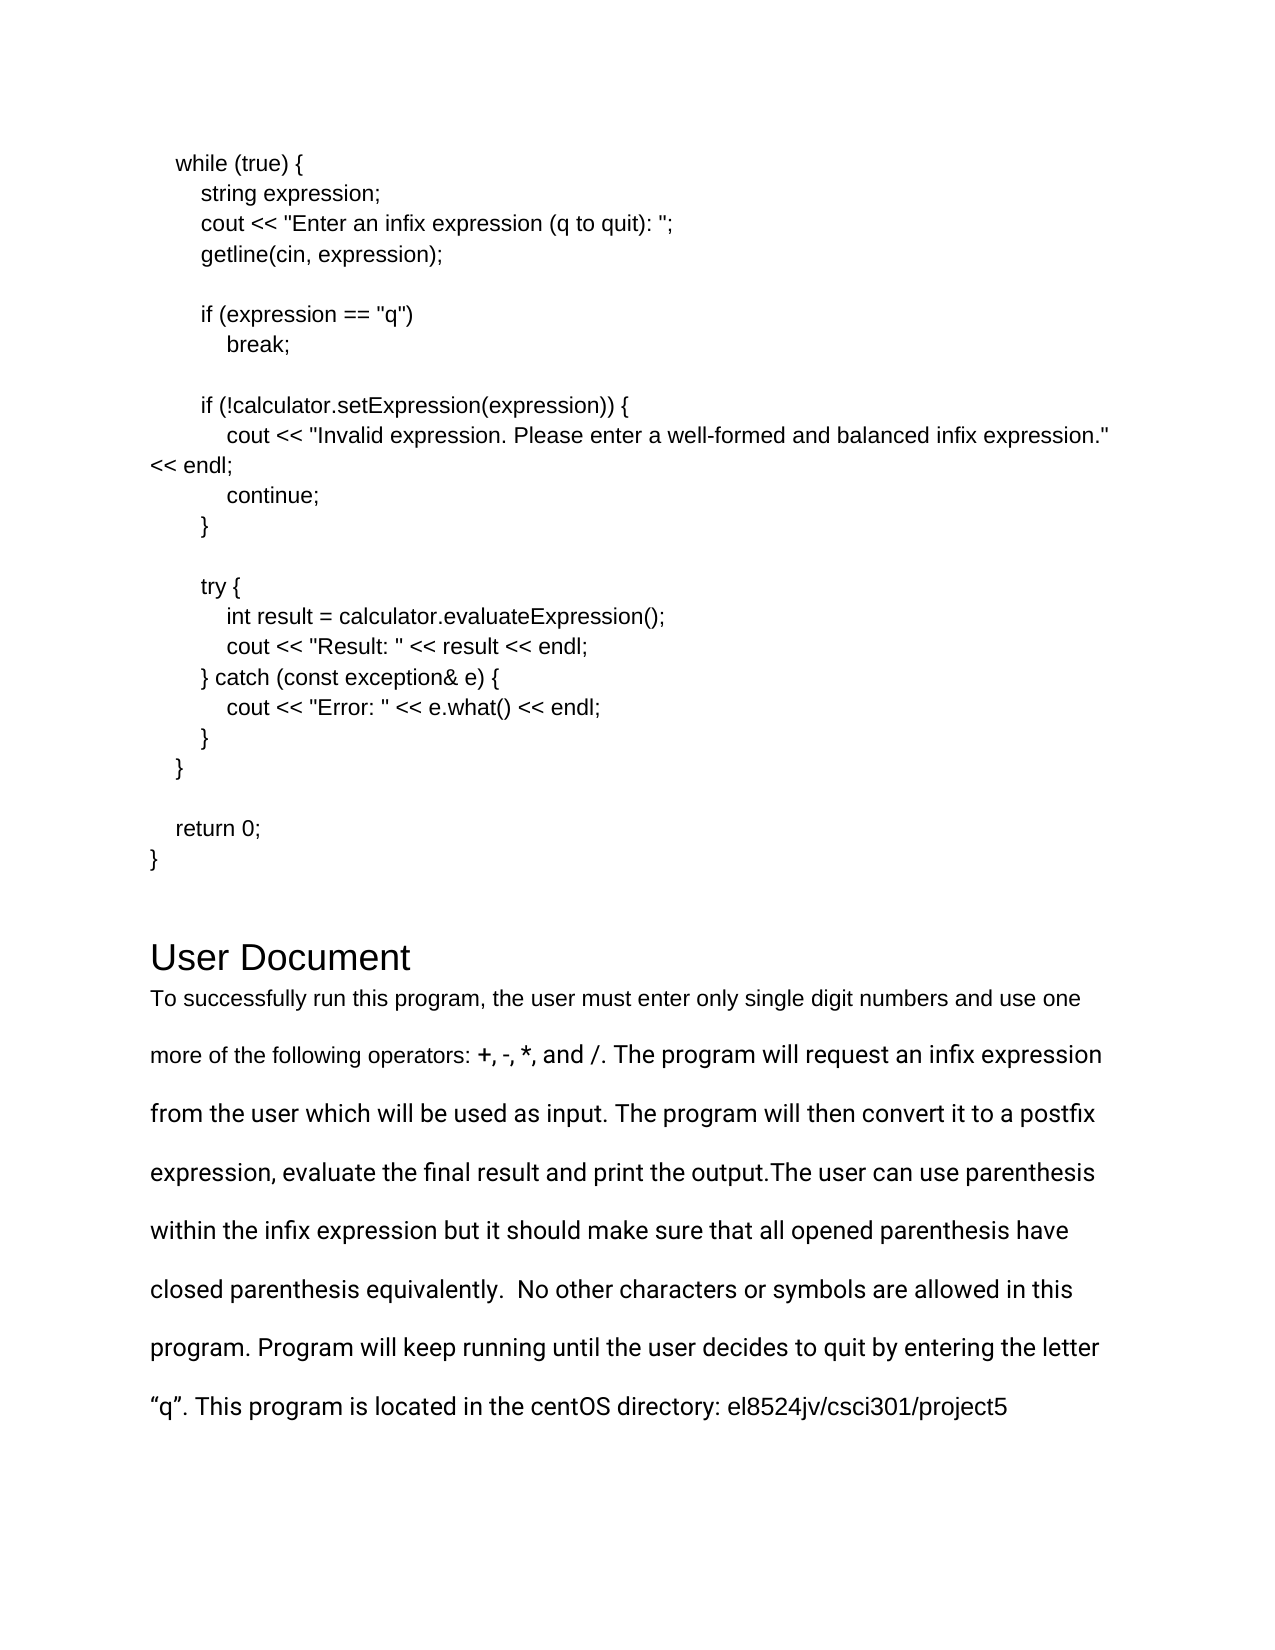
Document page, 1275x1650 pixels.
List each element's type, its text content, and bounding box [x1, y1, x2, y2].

text cout << "Invalid expression. Please enter a well-formed and balanced infix expression." << endl; [150, 422, 1125, 478]
text getline(cin, expression); [150, 241, 1125, 267]
text while (true) { [150, 150, 1125, 176]
text cout << "Result: " << result << endl; [150, 633, 1125, 660]
text cout << "Error: " << e.what() << endl; [150, 694, 1125, 720]
text User Document [150, 935, 1125, 978]
text if (expression == "q") [150, 301, 1125, 327]
text } catch (const exception& e) { [150, 663, 1125, 690]
text } [150, 512, 1125, 539]
text try { [150, 573, 1125, 599]
text } [150, 845, 1125, 871]
text } [150, 754, 1125, 781]
text continue; [150, 482, 1125, 509]
text To successfully run this program, the user must enter only single digit numbers and use one more of the following operators: +, -, *, and /. The program will request an infix expression from the user which will be used as input. The program will then convert it to a postfix expression, evaluate the final result and print the output.The user can use parenthesis within the infix expression but it should make sure that all opened parenthesis have closed parenthesis equivalently. No other characters or symbols are allowed in this program. Program will keep running until the user decides to quit by entering the letter “q”. This program is located in the centOS directory: el8524jv/csci301/project5 [150, 985, 1125, 1421]
text return 0; [150, 814, 1125, 841]
text string expression; [150, 180, 1125, 207]
text cout << "Enter an infix expression (q to quit): "; [150, 210, 1125, 237]
text int result = calculator.evaluateExpression(); [150, 603, 1125, 629]
text break; [150, 331, 1125, 358]
text if (!calculator.setExpression(expression)) { [150, 392, 1125, 418]
text } [150, 724, 1125, 750]
